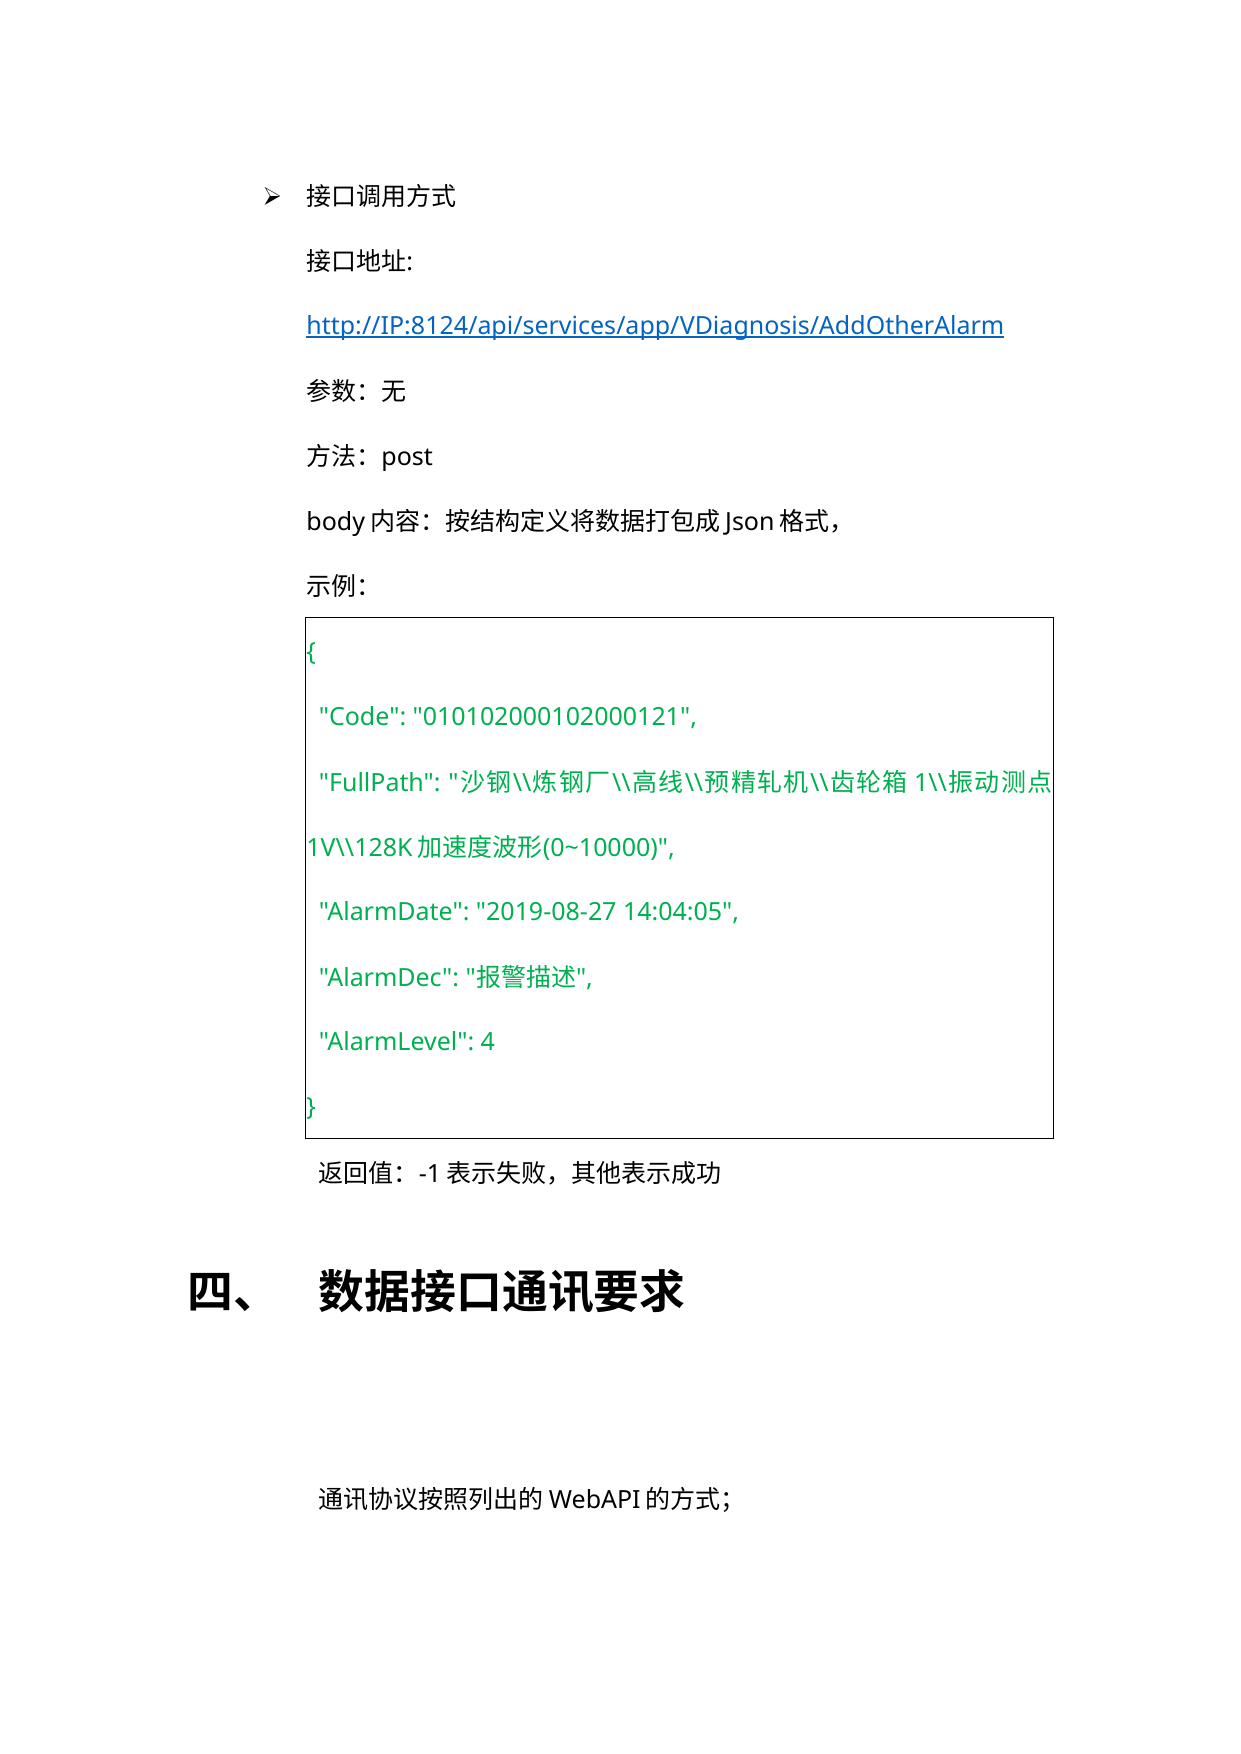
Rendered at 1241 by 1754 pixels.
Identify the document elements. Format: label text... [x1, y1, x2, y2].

list body内容：按结构定义将数据打包成Json格式， [306, 487, 1053, 552]
list } [306, 1072, 1053, 1138]
list 方法：post [306, 422, 1053, 487]
list 返回值：-1表示失败，其他表示成功 [306, 1139, 1053, 1204]
list "AlarmDec": "报警描述", [306, 942, 1053, 1007]
list "FullPath": "沙钢\\炼钢厂\\高线\\预精轧机\\齿轮箱1\\振动测点1V\\128K加速度波形(0~10000)", [306, 747, 1053, 877]
list "AlarmDate": "2019-08-27 14:04:05", [306, 877, 1053, 942]
list 示例： [306, 552, 1053, 617]
list 接口地址: [306, 227, 1053, 292]
list 接口调用方式 [262, 162, 1053, 227]
list http://IP:8124/api/services/app/VDiagnosis/AddOtherAlarm [306, 292, 1053, 357]
list 通讯协议按照列出的WebAPI的方式； [278, 1465, 1053, 1530]
subtitle 数据接口通讯要求 [187, 1239, 1053, 1337]
list "AlarmLevel": 4 [306, 1007, 1053, 1072]
list "Code": "010102000102000121", [306, 682, 1053, 747]
list 参数：无 [306, 357, 1053, 422]
list { [306, 618, 1053, 682]
